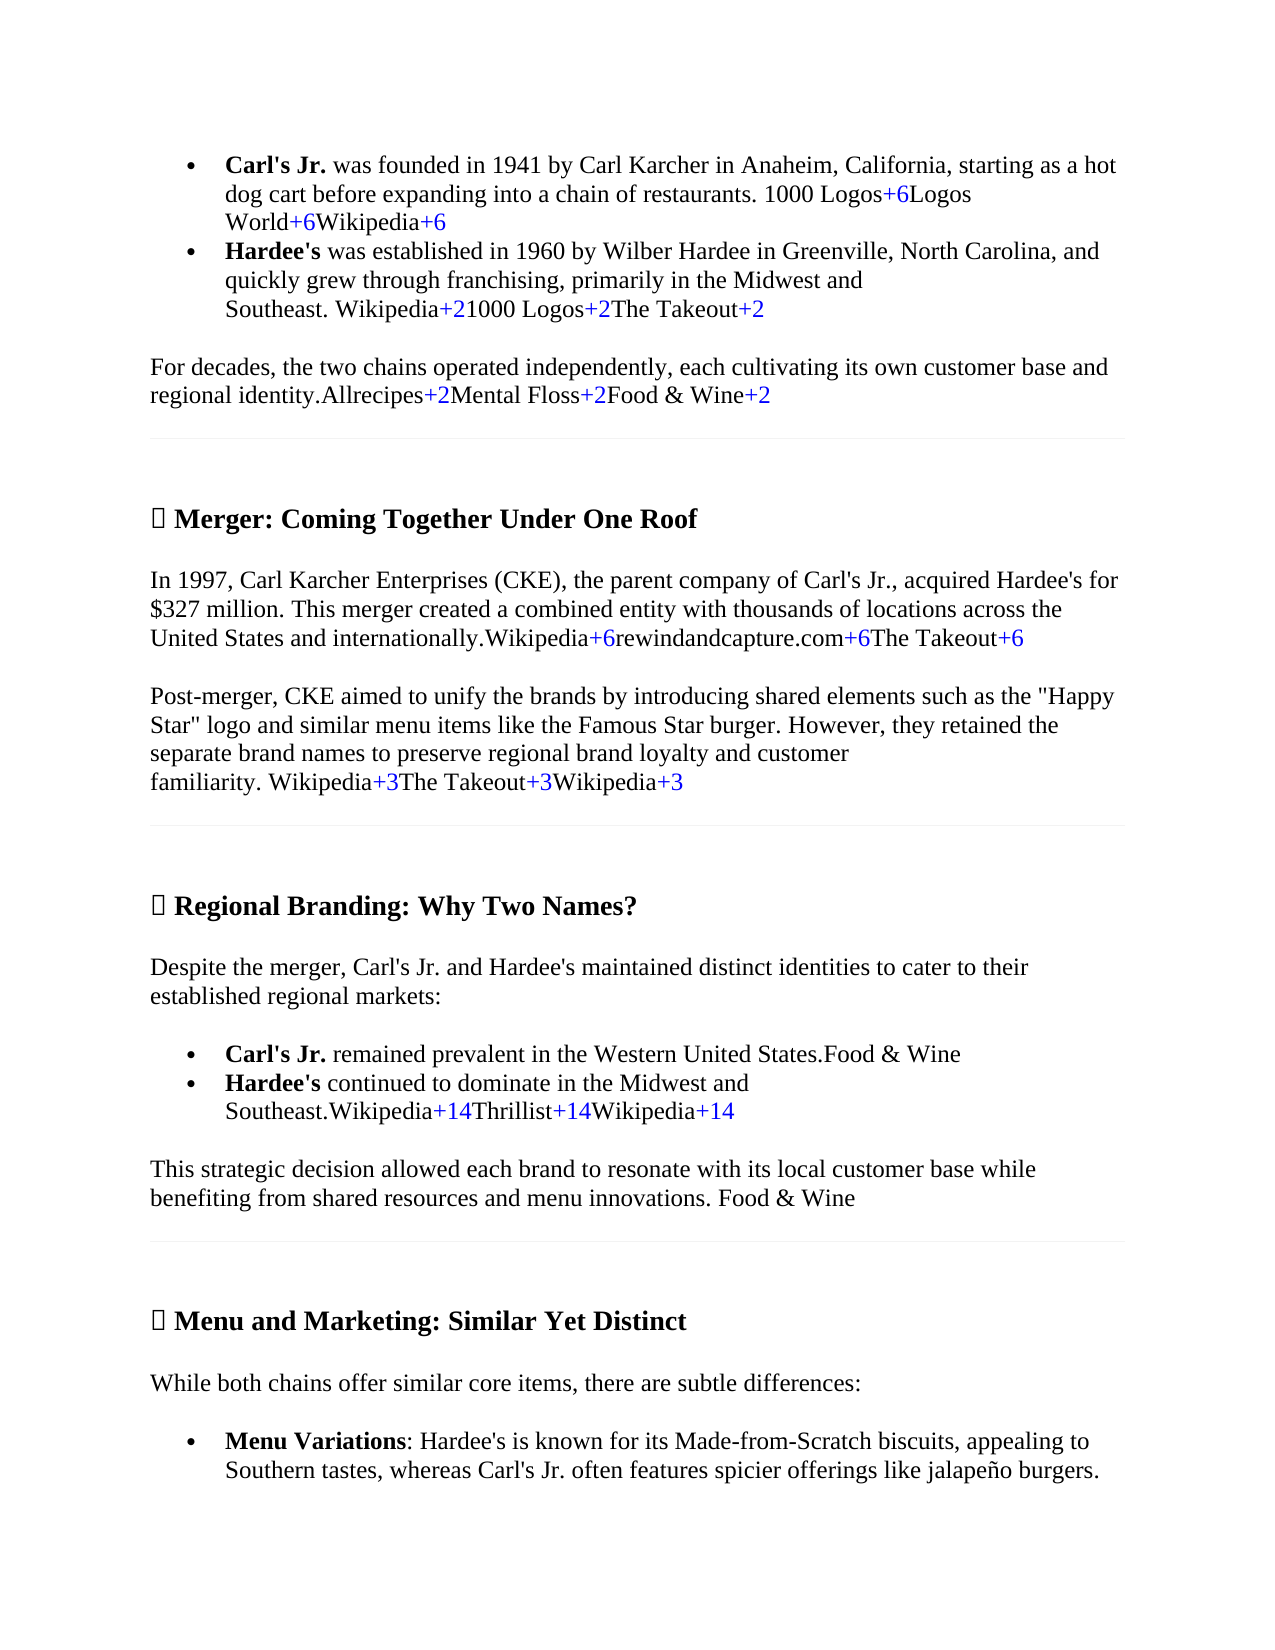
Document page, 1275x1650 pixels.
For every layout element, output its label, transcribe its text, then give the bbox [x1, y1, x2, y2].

text 🍔 Menu and Marketing: Similar Yet Distinct [150, 1301, 1125, 1339]
text 🧭 Regional Branding: Why Two Names? [150, 885, 1125, 923]
text While both chains offer similar core items, there are subtle differences: [150, 1368, 1125, 1397]
text In 1997, Carl Karcher Enterprises (CKE), the parent company of Carl's Jr., acquired Hardee's for $327 million. This merger created a combined entity with thousands of locations across the United States and internationally.Wikipedia+6rewindandcapture.com+6The Takeout+6 [150, 566, 1125, 652]
text Post-merger, CKE aimed to unify the brands by introducing shared elements such as the "Happy Star" logo and similar menu items like the Famous Star burger. However, they retained the separate brand names to preserve regional brand loyalty and customer familiarity. Wikipedia+3The Takeout+3Wikipedia+3 [150, 681, 1125, 796]
list Hardee's continued to dominate in the Midwest and Southeast.Wikipedia+14Thrillist+14Wikipedia+14 [187, 1068, 1125, 1125]
text Despite the merger, Carl's Jr. and Hardee's maintained distinct identities to cater to their established regional markets: [150, 952, 1125, 1010]
list Carl's Jr. remained prevalent in the Western United States.Food & Wine [187, 1039, 1125, 1068]
text For decades, the two chains operated independently, each cultivating its own customer base and regional identity.Allrecipes+2Mental Floss+2Food & Wine+2 [150, 352, 1125, 409]
list Hardee's was established in 1960 by Wilber Hardee in Greenville, North Carolina, and quickly grew through franchising, primarily in the Midwest and Southeast. Wikipedia+21000 Logos+2The Takeout+2 [187, 236, 1125, 322]
text This strategic decision allowed each brand to resonate with its local customer base while benefiting from shared resources and menu innovations. Food & Wine [150, 1154, 1125, 1212]
list Menu Variations: Hardee's is known for its Made-from-Scratch biscuits, appealing to Southern tastes, whereas Carl's Jr. often features spicier offerings like jalapeño burgers. [187, 1426, 1125, 1484]
list Carl's Jr. was founded in 1941 by Carl Karcher in Anaheim, California, starting as a hot dog cart before expanding into a chain of restaurants. 1000 Logos+6Logos World+6Wikipedia+6 [187, 150, 1125, 236]
text 🤝 Merger: Coming Together Under One Roof [150, 498, 1125, 536]
